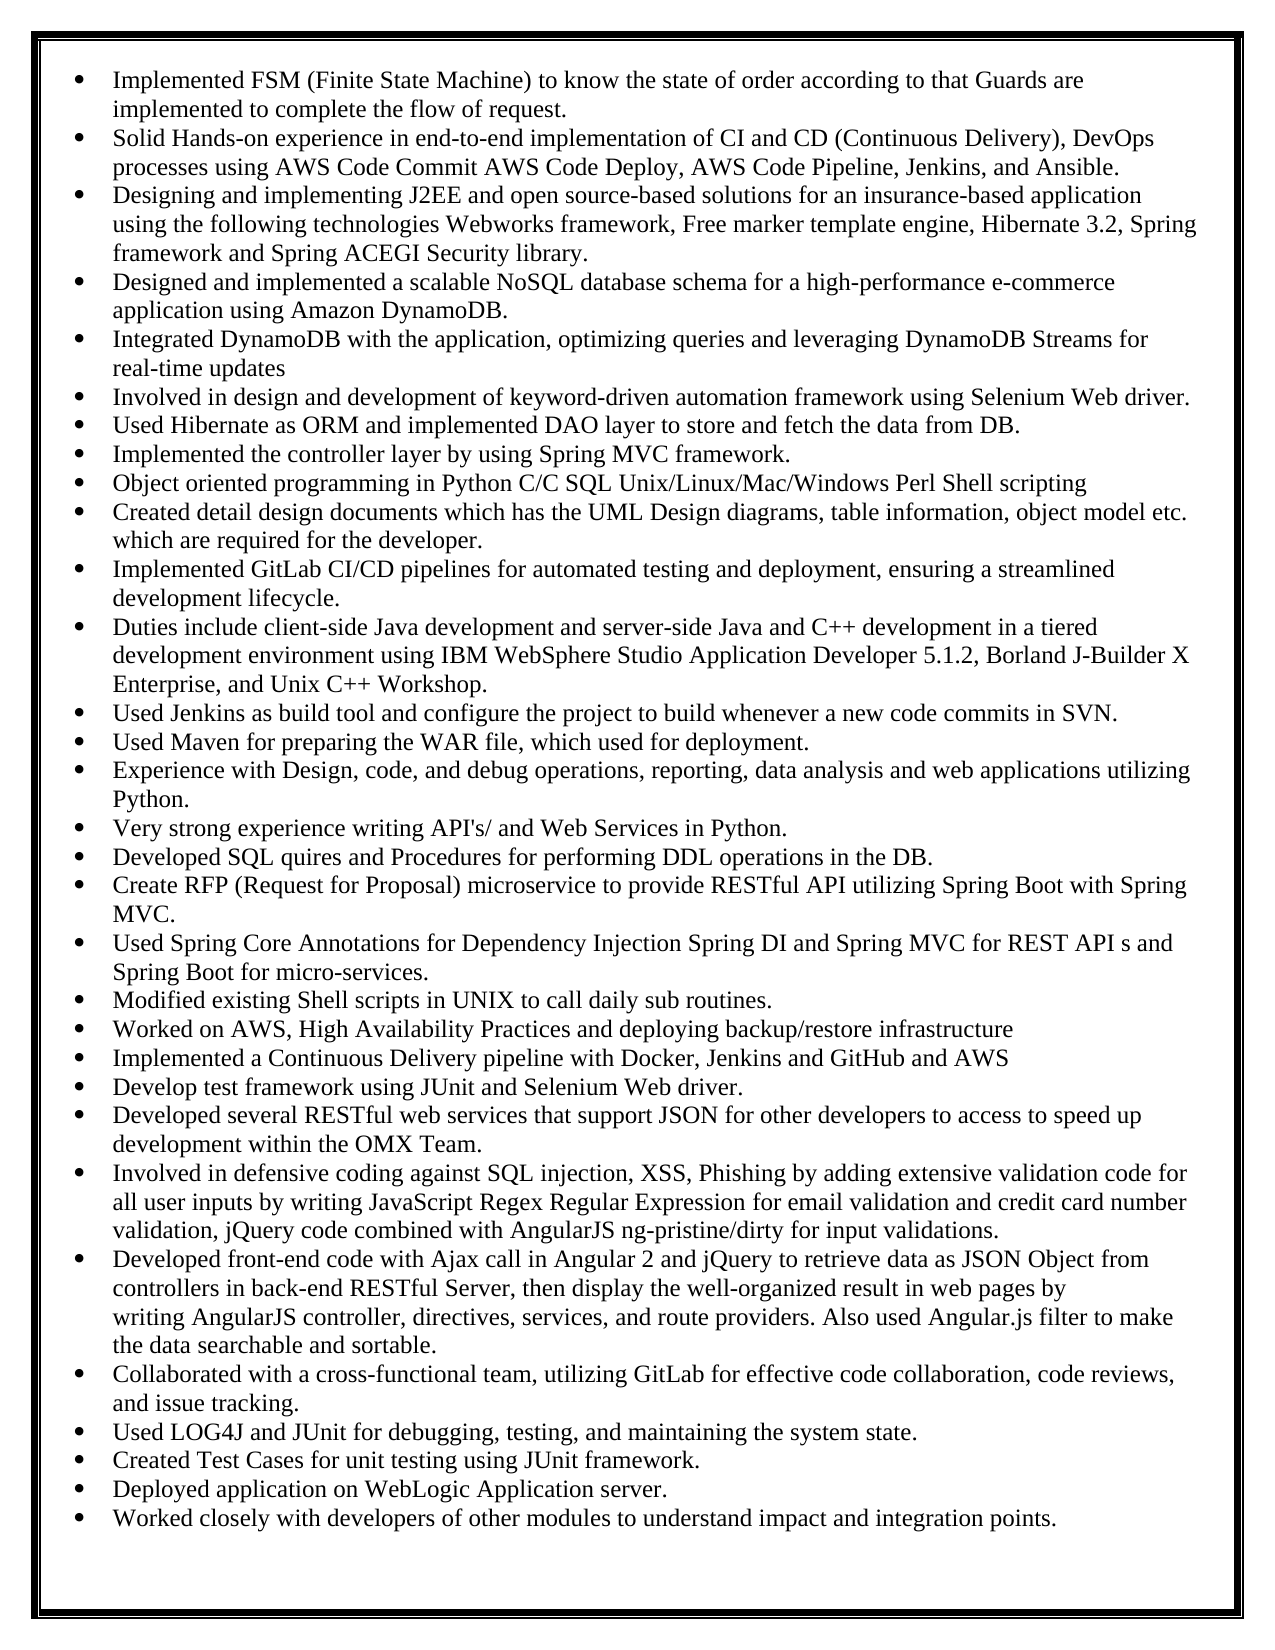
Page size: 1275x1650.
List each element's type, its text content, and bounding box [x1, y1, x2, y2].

list Used Hibernate as ORM and implemented DAO layer to store and fetch the data from DB. [75, 411, 1200, 439]
list Object oriented programming in Python C/C SQL Unix/Linux/Mac/Windows Perl Shell scripting [75, 468, 1200, 497]
list Deployed application on WebLogic Application server. [75, 1474, 1200, 1503]
list Collaborated with a cross-functional team, utilizing GitLab for effective code collaboration, code reviews, and issue tracking. [75, 1359, 1200, 1417]
list Modified existing Shell scripts in UNIX to call daily sub routines. [75, 986, 1200, 1014]
list Implemented the controller layer by using Spring MVC framework. [75, 439, 1200, 468]
list Solid Hands-on experience in end-to-end implementation of CI and CD (Continuous Delivery), DevOps processes using AWS Code Commit AWS Code Deploy, AWS Code Pipeline, Jenkins, and Ansible. [75, 123, 1200, 181]
list Integrated DynamoDB with the application, optimizing queries and leveraging DynamoDB Streams for real-time updates [75, 324, 1200, 382]
list Used LOG4J and JUnit for debugging, testing, and maintaining the system state. [75, 1417, 1200, 1446]
list Implemented FSM (Finite State Machine) to know the state of order according to that Guards are implemented to complete the flow of request. [75, 66, 1200, 123]
list Implemented a Continuous Delivery pipeline with Docker, Jenkins and GitHub and AWS [75, 1043, 1200, 1072]
list Used Spring Core Annotations for Dependency Injection Spring DI and Spring MVC for REST API s and Spring Boot for micro-services. [75, 928, 1200, 986]
list Experience with Design, code, and debug operations, reporting, data analysis and web applications utilizing Python. [75, 756, 1200, 813]
list Duties include client-side Java development and server-side Java and C++ development in a tiered development environment using IBM WebSphere Studio Application Developer 5.1.2, Borland J-Builder X Enterprise, and Unix C++ Workshop. [75, 612, 1200, 698]
list Involved in design and development of keyword-driven automation framework using Selenium Web driver. [75, 382, 1200, 411]
list Involved in defensive coding against SQL injection, XSS, Phishing by adding extensive validation code for all user inputs by writing JavaScript Regex Regular Expression for email validation and credit card number validation, jQuery code combined with AngularJS ng-pristine/dirty for input validations. [75, 1158, 1200, 1244]
list Used Jenkins as build tool and configure the project to build whenever a new code commits in SVN. [75, 698, 1200, 727]
list Worked closely with developers of other modules to understand impact and integration points. [75, 1503, 1200, 1532]
list Create RFP (Request for Proposal) microservice to provide RESTful API utilizing Spring Boot with Spring MVC. [75, 871, 1200, 928]
list Created Test Cases for unit testing using JUnit framework. [75, 1446, 1200, 1474]
list Developed front-end code with Ajax call in Angular 2 and jQuery to retrieve data as JSON Object from controllers in back-end RESTful Server, then display the well-organized result in web pages by writing AngularJS controller, directives, services, and route providers. Also used Angular.js filter to make the data searchable and sortable. [75, 1244, 1200, 1359]
list Designing and implementing J2EE and open source-based solutions for an insurance-based application using the following technologies Webworks framework, Free marker template engine, Hibernate 3.2, Spring framework and Spring ACEGI Security library. [75, 181, 1200, 267]
list Designed and implemented a scalable NoSQL database schema for a high-performance e-commerce application using Amazon DynamoDB. [75, 267, 1200, 324]
list Implemented GitLab CI/CD pipelines for automated testing and deployment, ensuring a streamlined development lifecycle. [75, 554, 1200, 612]
list Very strong experience writing API's/ and Web Services in Python. [75, 813, 1200, 842]
list Developed SQL quires and Procedures for performing DDL operations in the DB. [75, 842, 1200, 871]
list Created detail design documents which has the UML Design diagrams, table information, object model etc. which are required for the developer. [75, 497, 1200, 554]
list Develop test framework using JUnit and Selenium Web driver. [75, 1072, 1200, 1101]
list Used Maven for preparing the WAR file, which used for deployment. [75, 727, 1200, 756]
list Developed several RESTful web services that support JSON for other developers to access to speed up development within the OMX Team. [75, 1101, 1200, 1158]
list Worked on AWS, High Availability Practices and deploying backup/restore infrastructure [75, 1014, 1200, 1043]
